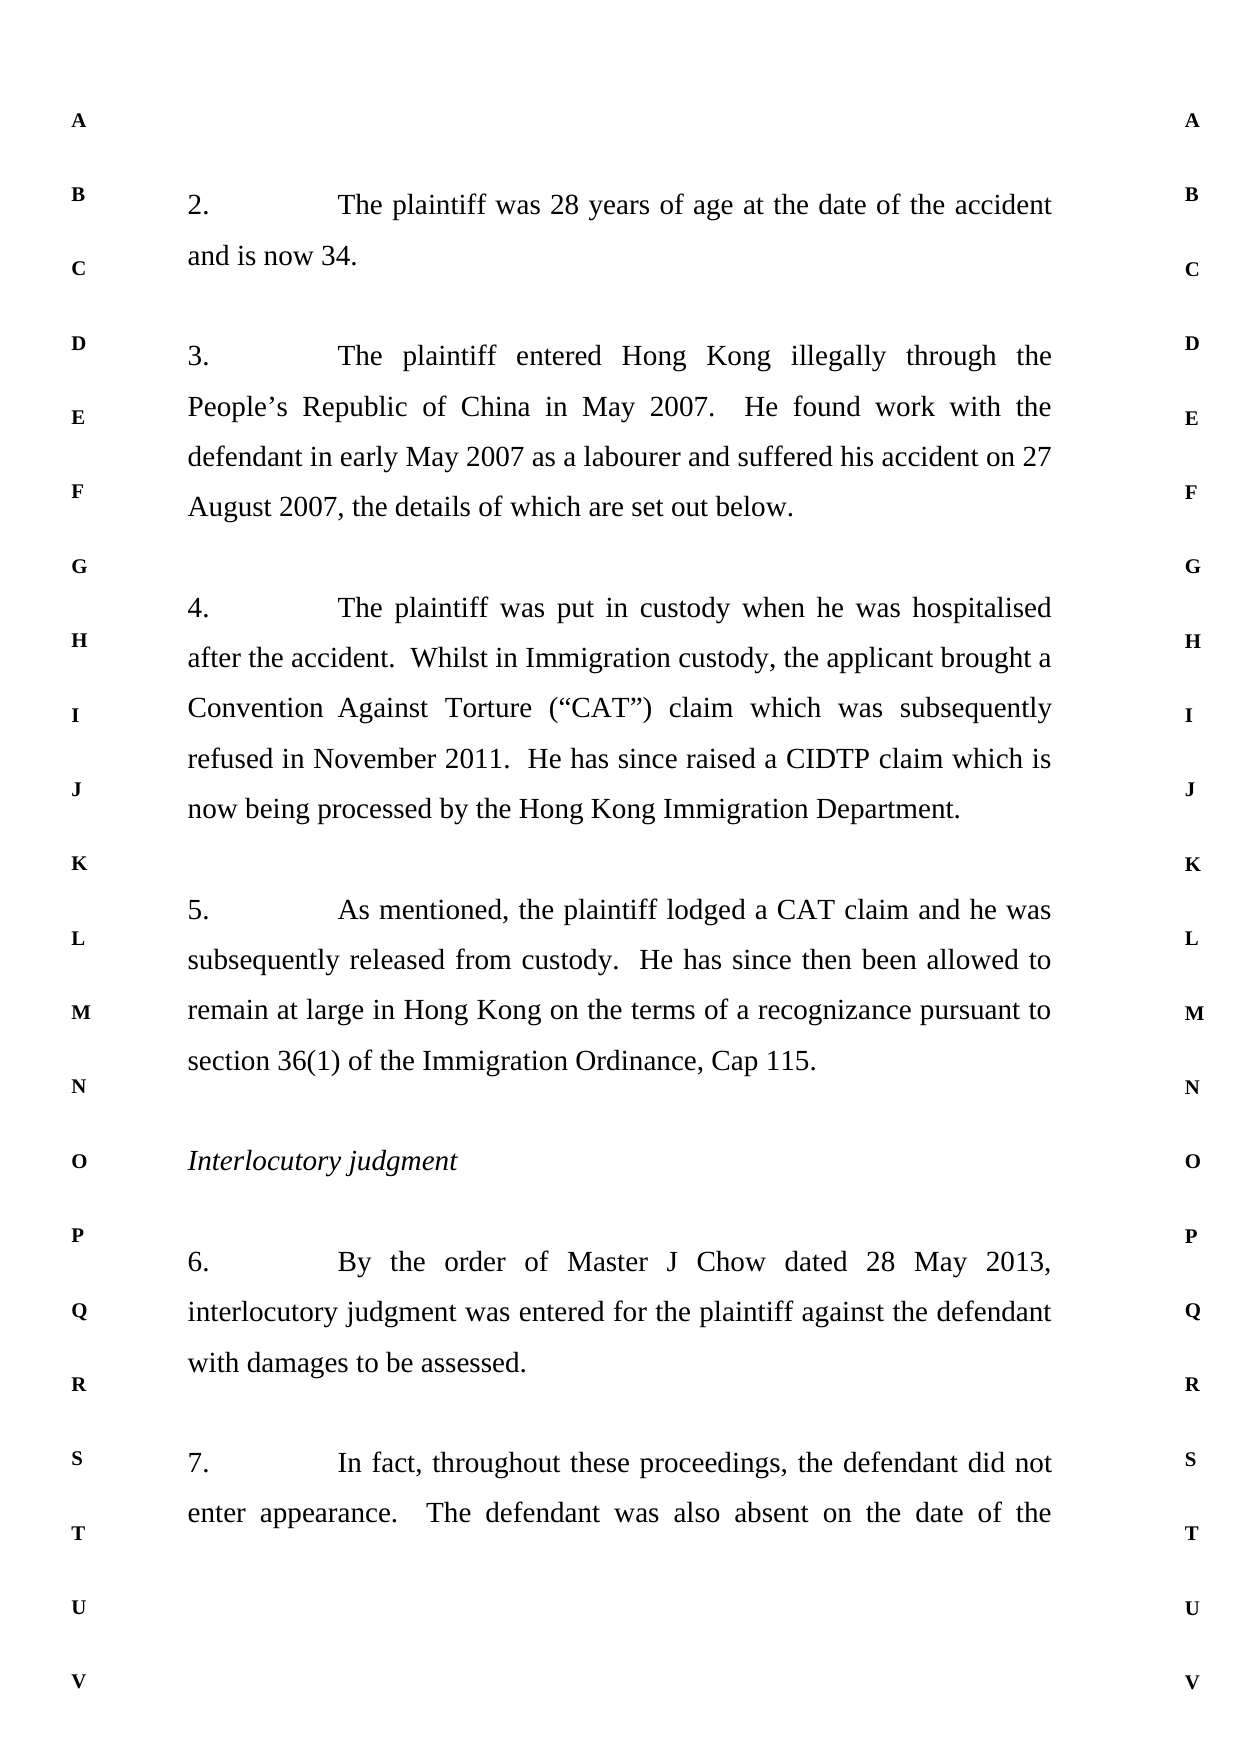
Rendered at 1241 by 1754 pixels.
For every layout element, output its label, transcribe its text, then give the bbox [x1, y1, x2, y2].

list The plaintiff was 28 years of age at the date of the accident and is now 34. [187, 187, 1053, 271]
list The plaintiff entered Hong Kong illegally through the People’s Republic of China in May 2007. He found work with the defendant in early May 2007 as a labourer and suffered his accident on 27 August 2007, the details of which are set out below. [187, 338, 1053, 523]
text Interlocutory judgment [187, 1143, 1053, 1177]
list The plaintiff was put in custody when he was hospitalised after the accident. Whilst in Immigration custody, the applicant brought a Convention Against Torture (“CAT”) claim which was subsequently refused in November 2011. He has since raised a CIDTP claim which is now being processed by the Hong Kong Immigration Department. [187, 590, 1053, 825]
list As mentioned, the plaintiff lodged a CAT claim and he was subsequently released from custody. He has since then been allowed to remain at large in Hong Kong on the terms of a recognizance pursuant to section 36(1) of the Immigration Ordinance, Cap 115. [187, 892, 1053, 1076]
list By the order of Master J Chow dated 28 May 2013, interlocutory judgment was entered for the plaintiff against the defendant with damages to be assessed. [187, 1244, 1053, 1378]
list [187, 1445, 1053, 1529]
